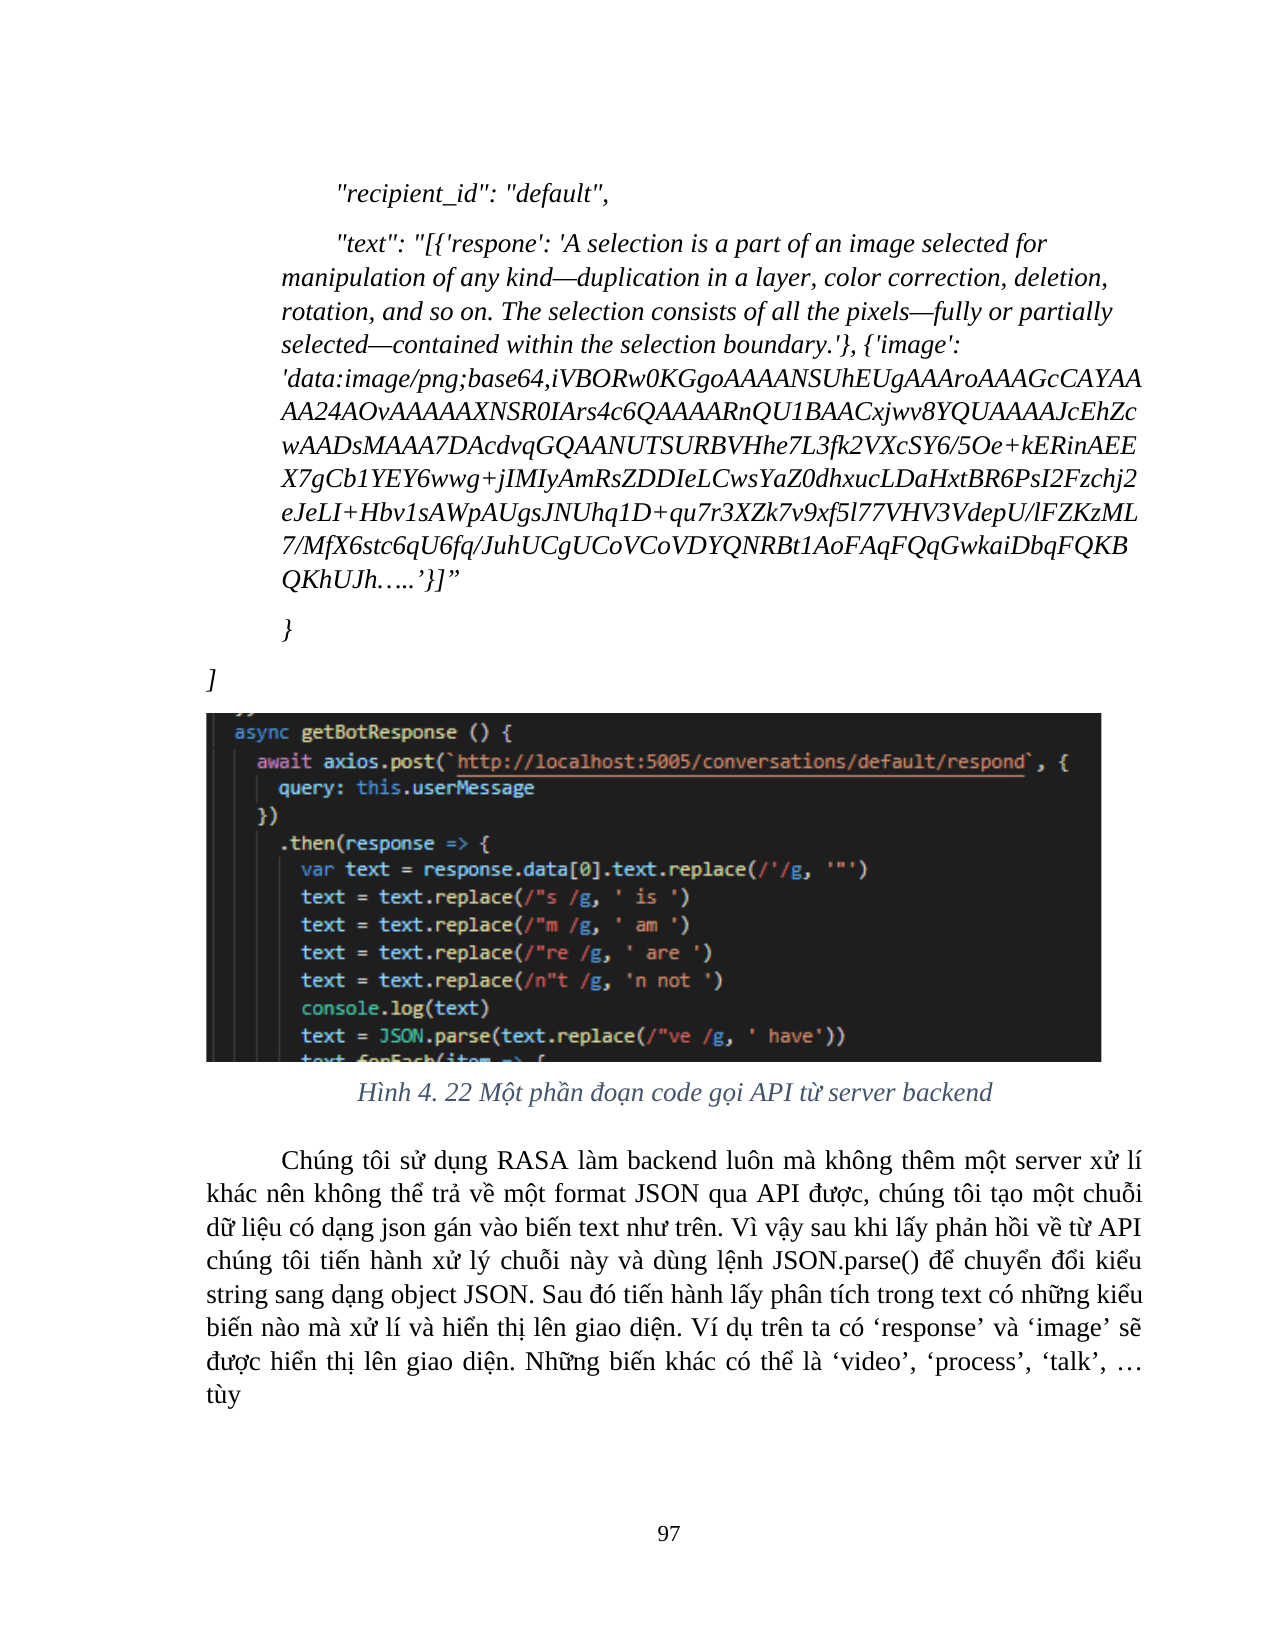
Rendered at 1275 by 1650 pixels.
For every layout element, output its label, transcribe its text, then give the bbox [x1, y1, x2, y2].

text Hình 4. 22 Một phần đoạn code gọi API từ server backend [279, 1062, 1071, 1108]
text X7gCb1YEY6wwg+jIMIyAmRsZDDIeLCwsYaZ0dhxucLDaHxtBR6PsI2Fzchj2 eJeLI+Hbv1sAWpAUgsJNUhq1D+qu7r3XZk7v9xf5l77VHV3VdepU/lFZKzML 7/MfX6stc6qU6fq/JuhUCgUCoVCoVDYQNRBt1AoFAqFQqGwkaiDbqFQKB QKhUJh…..’}]” [281, 462, 1141, 594]
text "text": "[{'respone': 'A selection is a part of an image selected for manipulation of any kind—duplication in a layer, color correction, deletion, rotation, and so on. The selection consists of all the pixels—fully or partially selected—contained within the selection boundary.'}, {'image': 'data:image/png;base64,iVBORw0KGgoAAAANSUhEUgAAAroAAAGcCAYAA AA24AOvAAAAAXNSR0IArs4c6QAAAARnQU1BAACxjwv8YQUAAAAJcEhZc wAADsMAAA7DAcdvqGQAANUTSURBVHhe7L3fk2VXcSY6/5Oe+kERinAEE [281, 227, 1144, 460]
text ] [206, 663, 1256, 694]
text Chúng tôi sử dụng RASA làm backend luôn mà không thêm một server xử lí khác nên không thể trả về một format JSON qua API được, chúng tôi tạo một chuỗi dữ liệu có dạng json gán vào biến text như trên. Vì vậy sau khi lấy phản hồi về từ API chúng tôi tiến hành xử lý chuỗi này và dùng lệnh JSON.parse() để chuyển đổi kiểu string sang dạng object JSON. Sau đó tiến hành lấy phân tích trong text có những kiểu biến nào mà xử lí và hiển thị lên giao diện. Ví dụ trên ta có ‘response’ và ‘image’ sẽ được hiển thị lên giao diện. Những biến khác có thể là ‘video’, ‘process’, ‘talk’, … tùy [206, 1144, 1144, 1410]
text "recipient_id": "default", [335, 177, 1256, 208]
picture [206, 713, 1102, 1062]
text } [281, 613, 1256, 644]
